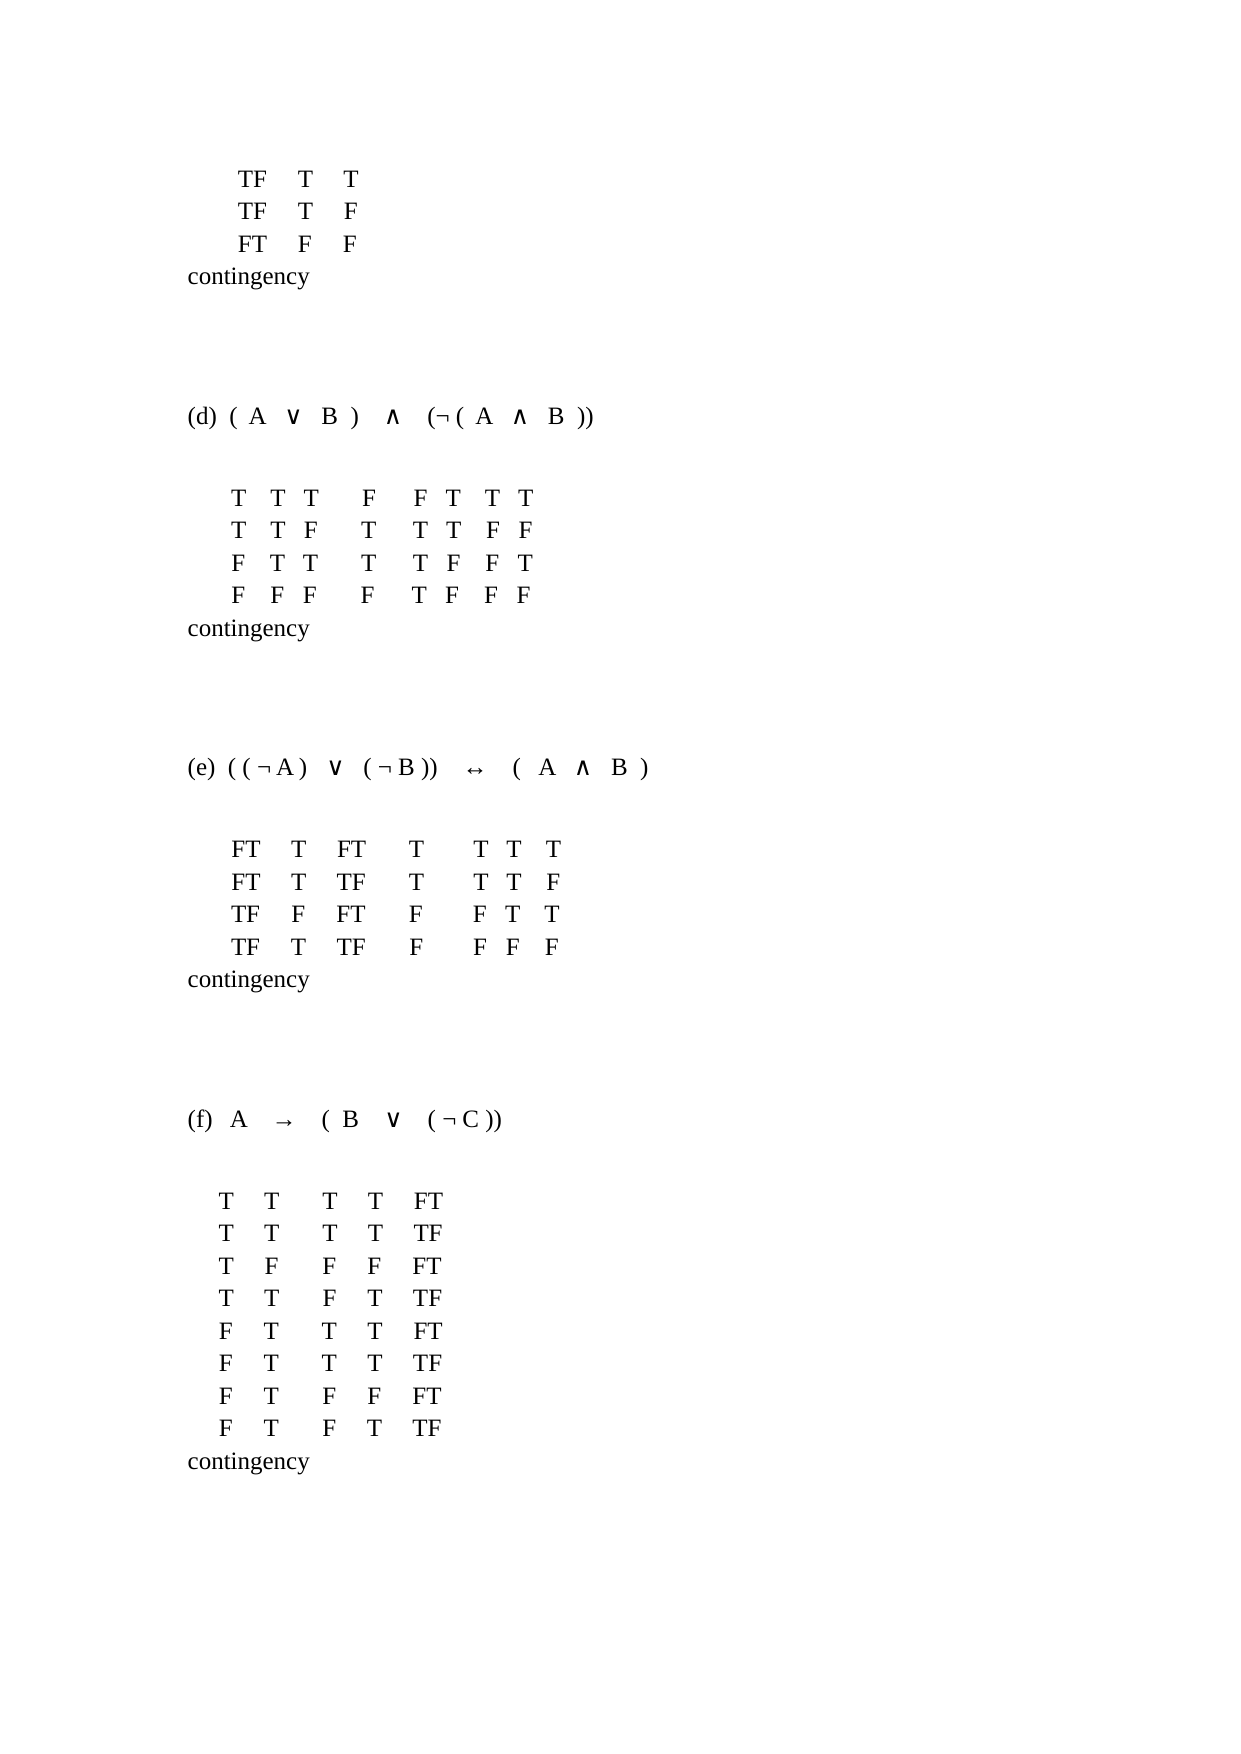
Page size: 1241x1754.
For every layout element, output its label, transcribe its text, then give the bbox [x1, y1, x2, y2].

text TF T TF F F F F [187, 930, 1053, 963]
text FT F F [187, 227, 1053, 259]
text TF T F [187, 194, 1053, 227]
text T T T F F T T T [187, 481, 1053, 513]
text F T F T TF [187, 1412, 1053, 1444]
text F T T T FT [187, 1314, 1053, 1347]
text T T F T TF [187, 1282, 1053, 1314]
text contingency [187, 259, 1053, 292]
text contingency [187, 963, 1053, 995]
text TF F FT F F T T [187, 898, 1053, 930]
text (d) ( A ∨ B ) ∧ (¬ ( A ∧ B )) [187, 382, 1053, 447]
text F T T T T F F T [187, 546, 1053, 578]
text TF T T [187, 162, 1053, 194]
text FT T TF T T T F [187, 865, 1053, 898]
text contingency [187, 1444, 1053, 1477]
text T T T T FT [187, 1184, 1053, 1217]
text F T F F FT [187, 1379, 1053, 1412]
text contingency [187, 611, 1053, 643]
text F F F F T F F F [187, 578, 1053, 611]
text (e) ( ( ¬ A ) ∨ ( ¬ B )) ↔ ( A ∧ B ) [187, 733, 1053, 798]
text F T T T TF [187, 1347, 1053, 1379]
text FT T FT T T T T [187, 833, 1053, 865]
text T F F F FT [187, 1249, 1053, 1282]
text T T T T TF [187, 1217, 1053, 1249]
text T T F T T T F F [187, 513, 1053, 546]
text (f) A → ( B ∨ ( ¬ C )) [187, 1085, 1053, 1150]
